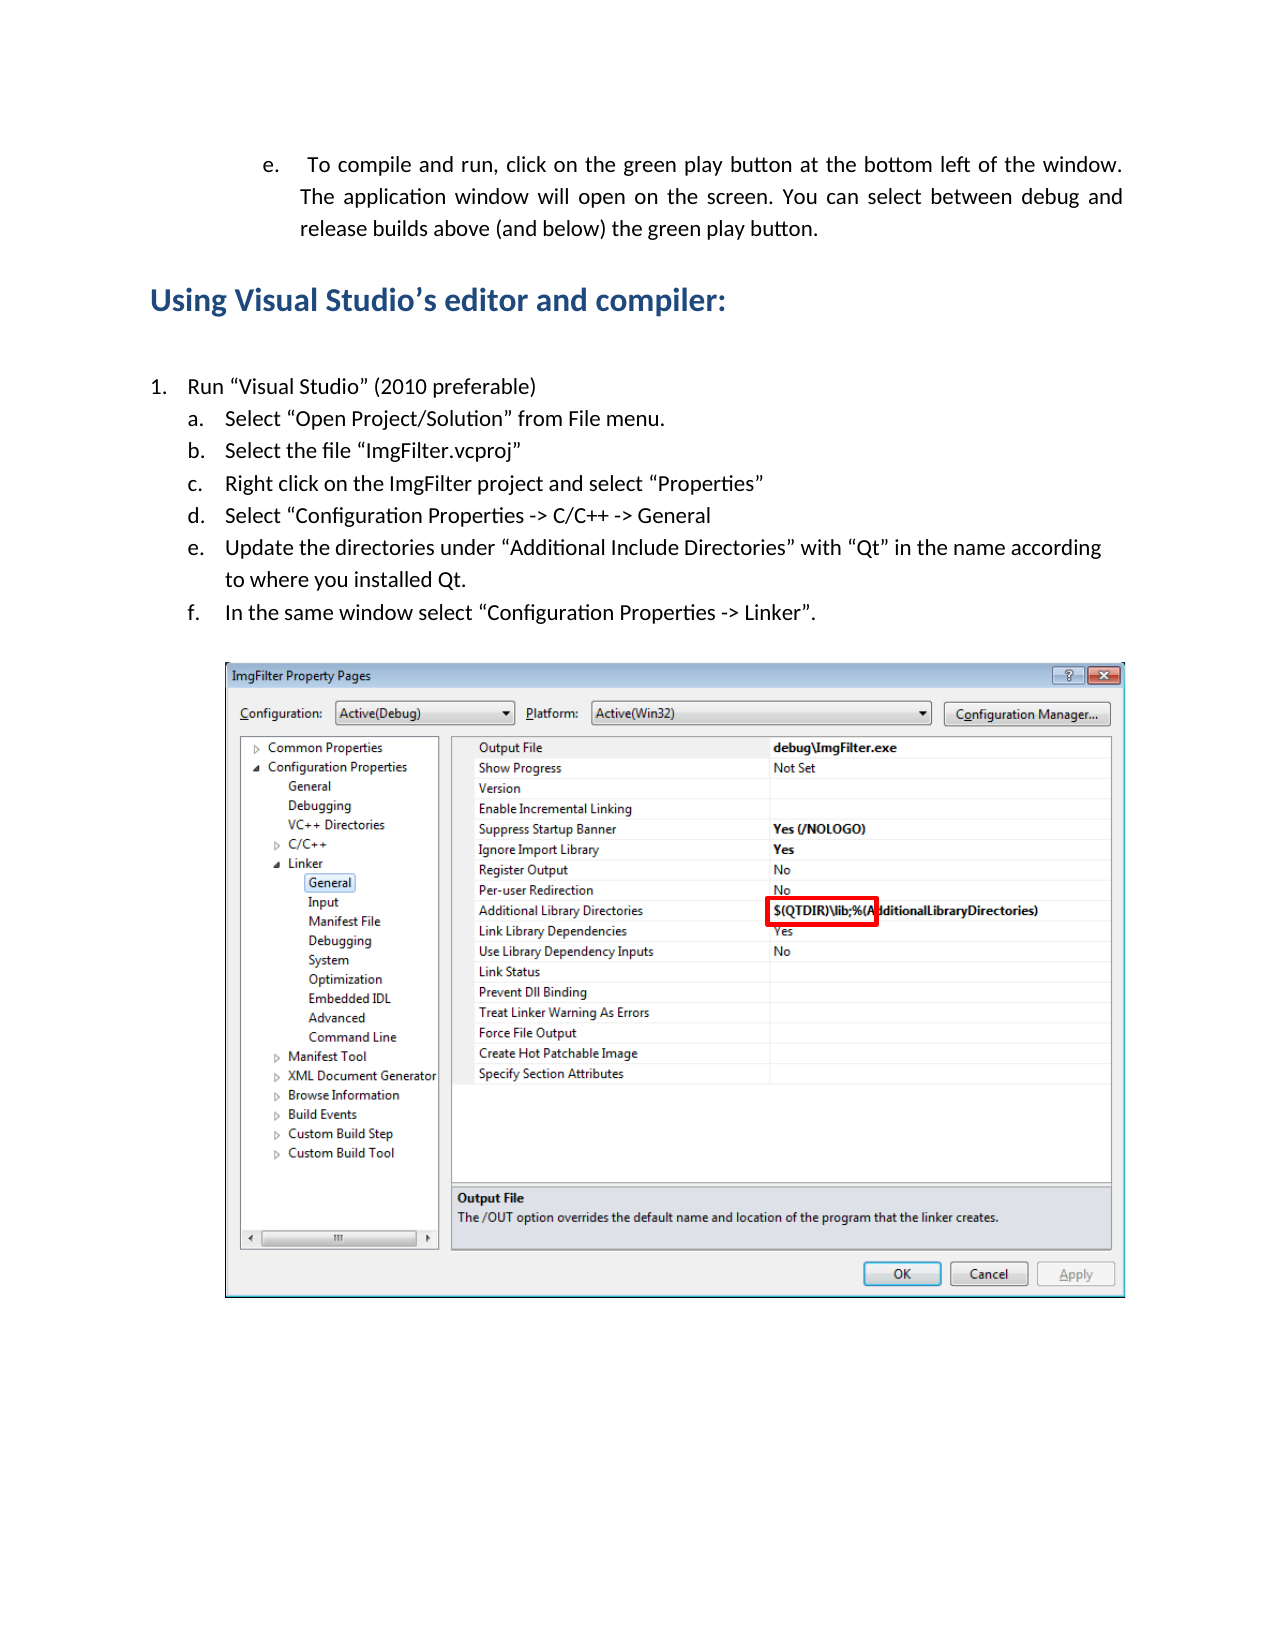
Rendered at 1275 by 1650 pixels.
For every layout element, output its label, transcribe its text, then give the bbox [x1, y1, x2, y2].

list Select the file “ImgFilter.vcproj” [187, 437, 1125, 465]
list Select “Configuration Properties -> C/C++ -> General [187, 501, 1125, 529]
picture [225, 662, 1125, 1298]
list Select “Open Project/Solution” from File menu. [187, 404, 1125, 432]
text Using Visual Studio’s editor and compiler: [150, 279, 1125, 319]
list Right click on the ImgFilter project and select “Properties” [187, 469, 1125, 497]
list Update the directories under “Additional Include Directories” with “Qt” in the name according to where you installed Qt. [187, 533, 1125, 593]
list Run “Visual Studio” (2010 preferable) [150, 372, 1125, 400]
list To compile and run, click on the green play button at the bottom left of the window. The application window will open on the screen. You can select between debug and release builds above (and below) the green play button. [262, 150, 1125, 242]
list In the same window select “Configuration Properties -> Linker”. [187, 598, 1125, 626]
